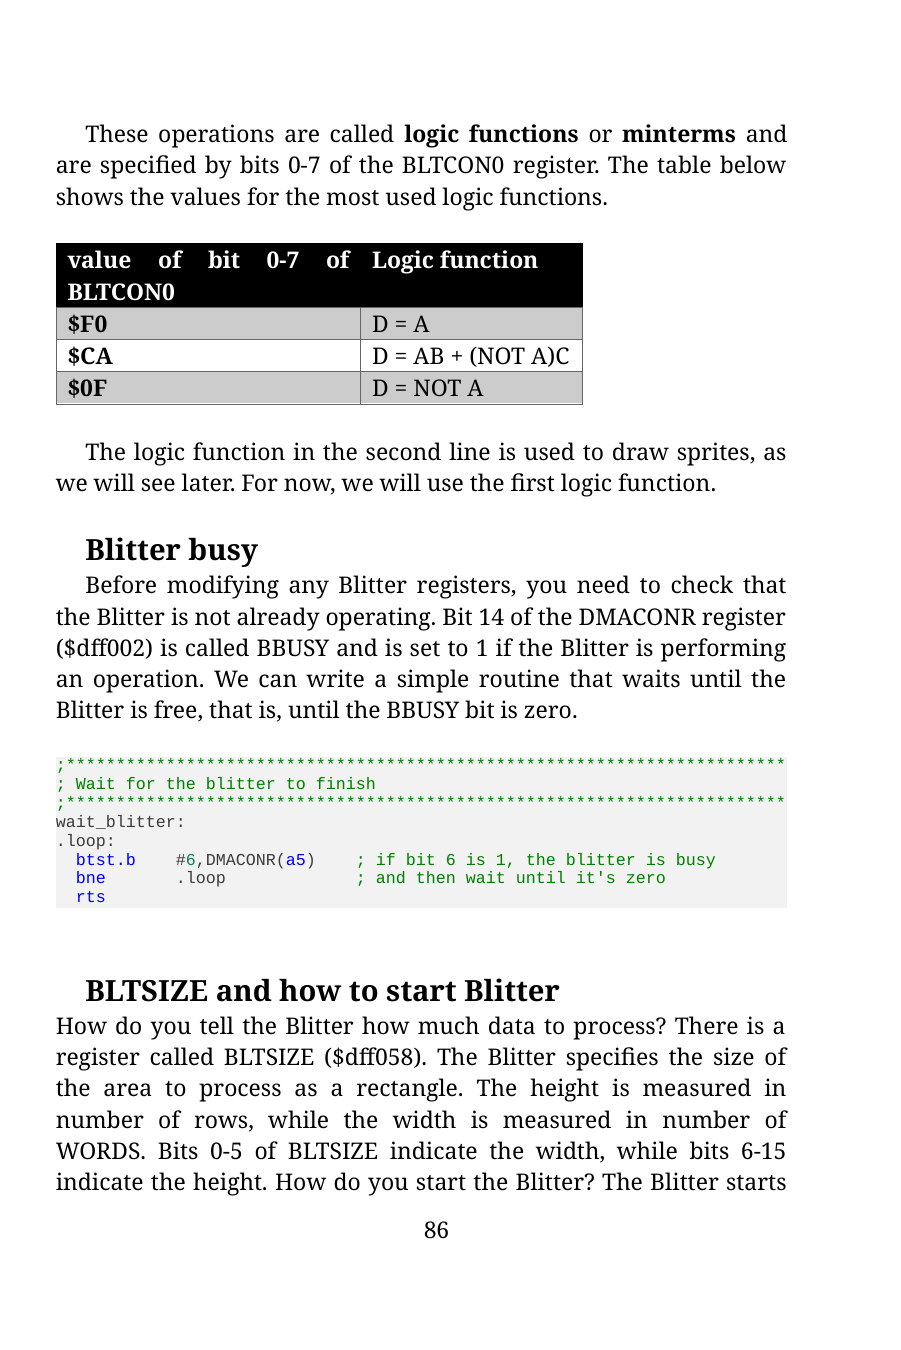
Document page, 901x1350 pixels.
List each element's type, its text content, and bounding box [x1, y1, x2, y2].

subtitle BLTSIZE and how to start Blitter [56, 970, 787, 1010]
text Before modifying any Blitter registers, you need to check that the Blitter is not already operating. Bit 14 of the DMACONR register ($dff002) is called BBUSY and is set to 1 if the Blitter is performing an operation. We can write a simple routine that waits until the Blitter is free, that is, until the BBUSY bit is zero. [56, 569, 787, 726]
text ;************************************************************************ [56, 794, 787, 813]
text These operations are called logic functions or minterms and are specified by bits 0-7 of the BLTCON0 register. The table below shows the values ​​for the most used logic functions. [56, 118, 787, 212]
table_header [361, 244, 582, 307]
text rts [56, 889, 787, 908]
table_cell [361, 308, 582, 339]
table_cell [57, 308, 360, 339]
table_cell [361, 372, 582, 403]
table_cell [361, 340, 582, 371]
text btst.b #6,DMACONR(a5) ; if bit 6 is 1, the blitter is busy [56, 851, 787, 870]
text ; Wait for the blitter to finish [56, 776, 787, 794]
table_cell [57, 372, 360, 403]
subtitle Blitter busy [56, 529, 787, 569]
text ;************************************************************************ [56, 757, 787, 776]
text wait_blitter: [56, 813, 787, 832]
text .loop: [56, 832, 787, 851]
text The logic function in the second line is used to draw sprites, as we will see later. For now, we will use the first logic function. [56, 436, 787, 498]
text bne .loop ; and then wait until it's zero [56, 870, 787, 889]
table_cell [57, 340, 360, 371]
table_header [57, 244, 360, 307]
